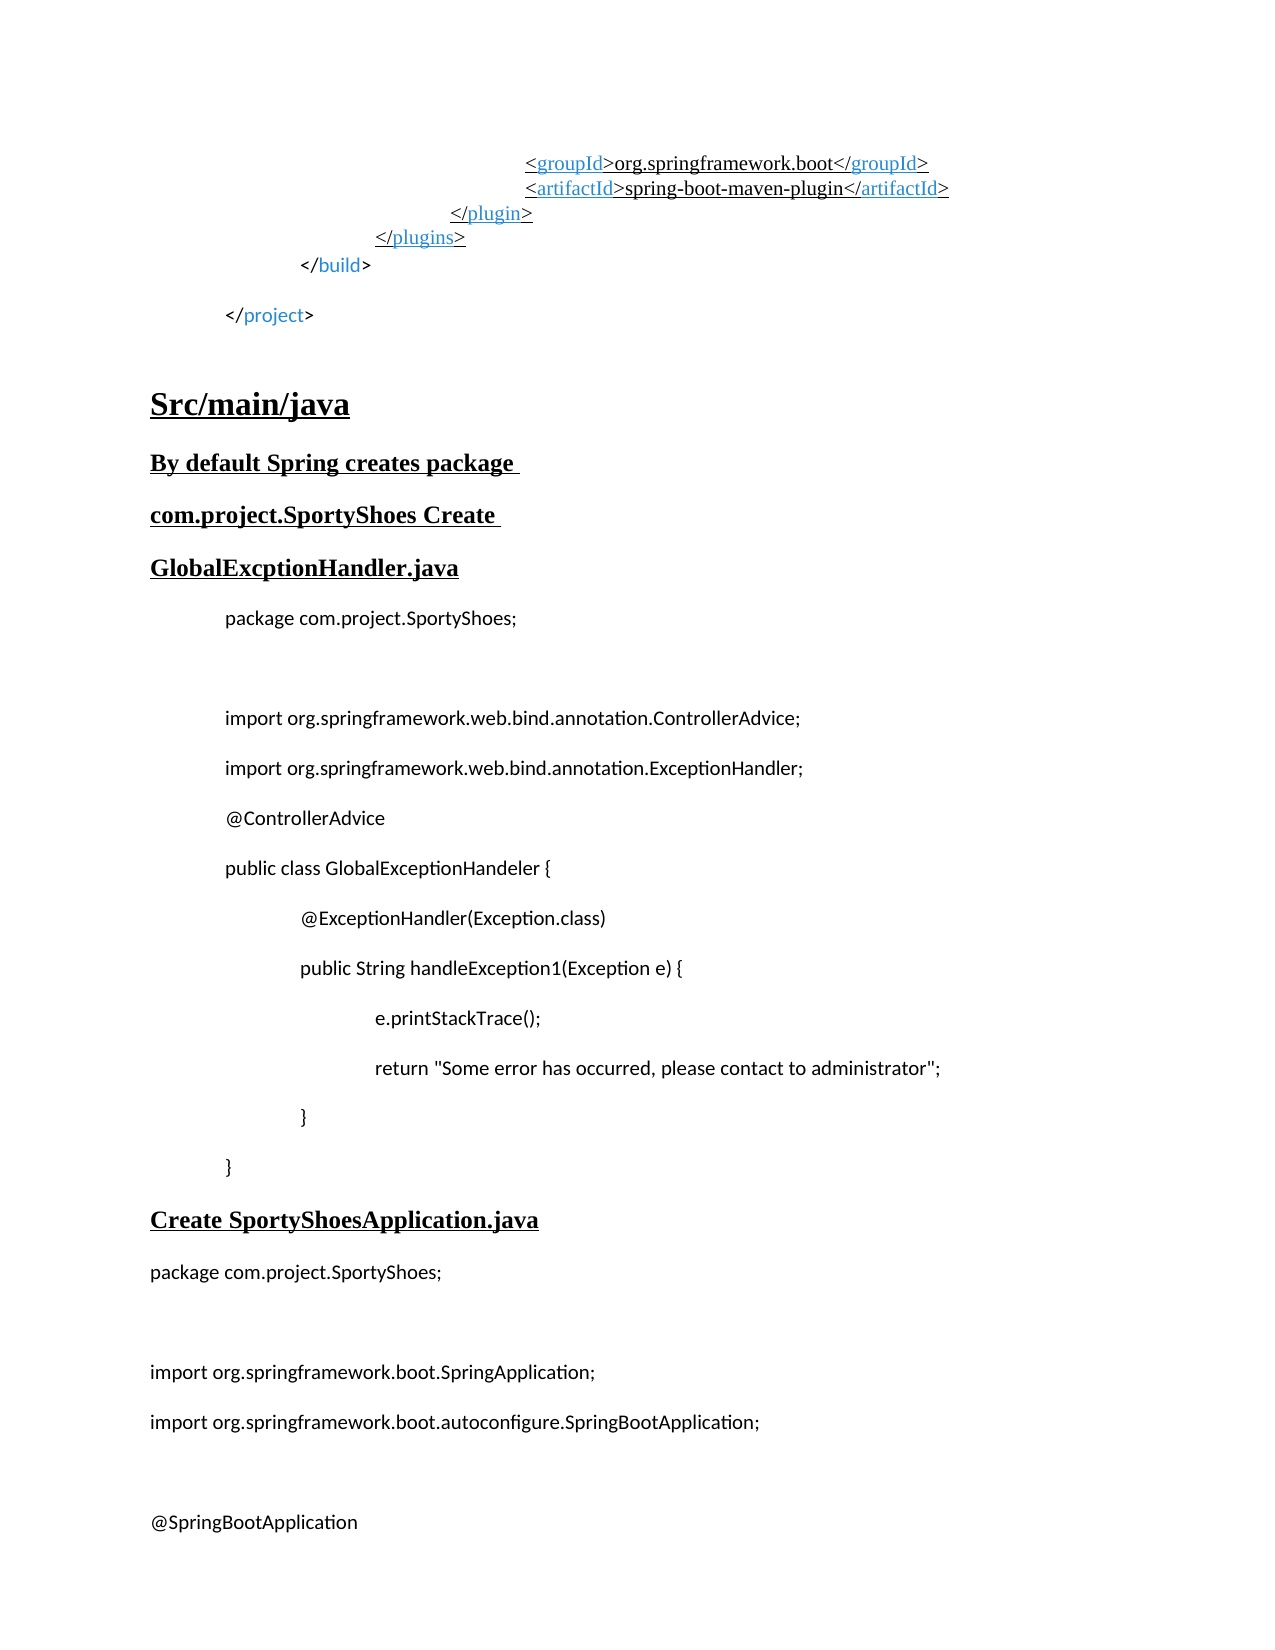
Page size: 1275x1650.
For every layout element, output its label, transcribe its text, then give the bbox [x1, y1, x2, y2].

text import org.springframework.boot.SpringApplication; [150, 1359, 1123, 1384]
text import org.springframework.boot.autoconfigure.SpringBootApplication; [150, 1409, 1123, 1434]
text } [300, 1104, 1123, 1130]
text return "Some error has occurred, please contact to administrator"; [375, 1055, 1123, 1080]
text </build> [139, 252, 371, 277]
text } [225, 1154, 1123, 1180]
text public class GlobalExceptionHandeler { @ExceptionHandler(Exception.class) [225, 855, 735, 931]
subtitle By default Spring creates package com.project.SportyShoes Create GlobalExcptionHandler.java [150, 448, 767, 582]
text <artifactId>spring-boot-maven-plugin</artifactId> [525, 176, 1123, 201]
text public String handleException1(Exception e) { e.printStackTrace(); [300, 955, 735, 1031]
text import org.springframework.web.bind.annotation.ControllerAdvice; import org.springframework.web.bind.annotation.ExceptionHandler; @ControllerAdvice [225, 705, 821, 830]
text </plugins> [375, 225, 1123, 249]
text </plugin> [450, 201, 1123, 225]
text @SpringBootApplication [150, 1509, 1123, 1535]
text </project> [225, 303, 371, 328]
subtitle Create SportyShoesApplication.java [150, 1205, 1123, 1234]
subtitle Src/main/java [150, 384, 371, 422]
text package com.project.SportyShoes; [150, 1259, 1123, 1284]
text package com.project.SportyShoes; [225, 606, 1123, 631]
text <groupId>org.springframework.boot</groupId> [525, 150, 1123, 176]
